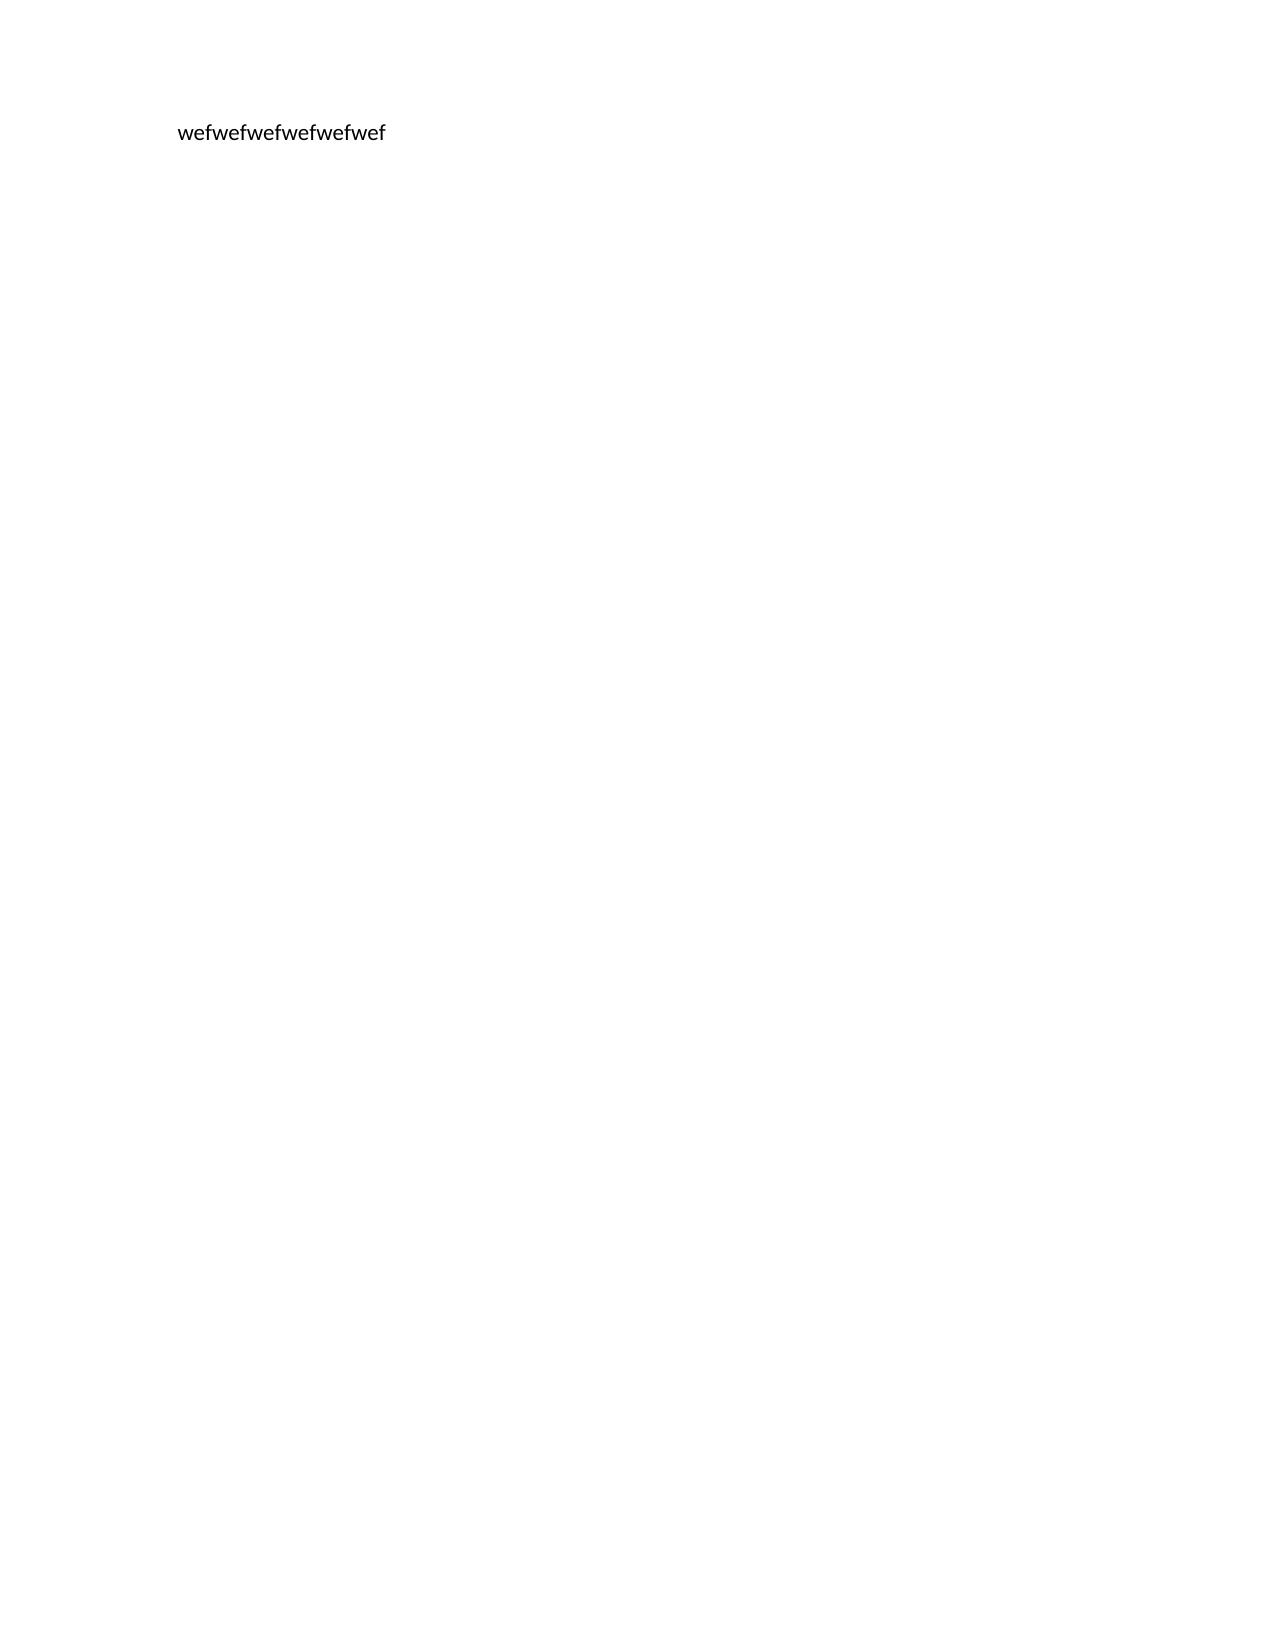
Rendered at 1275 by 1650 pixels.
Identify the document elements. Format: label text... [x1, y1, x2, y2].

text wefwefwefwefwefwef [177, 118, 1186, 146]
